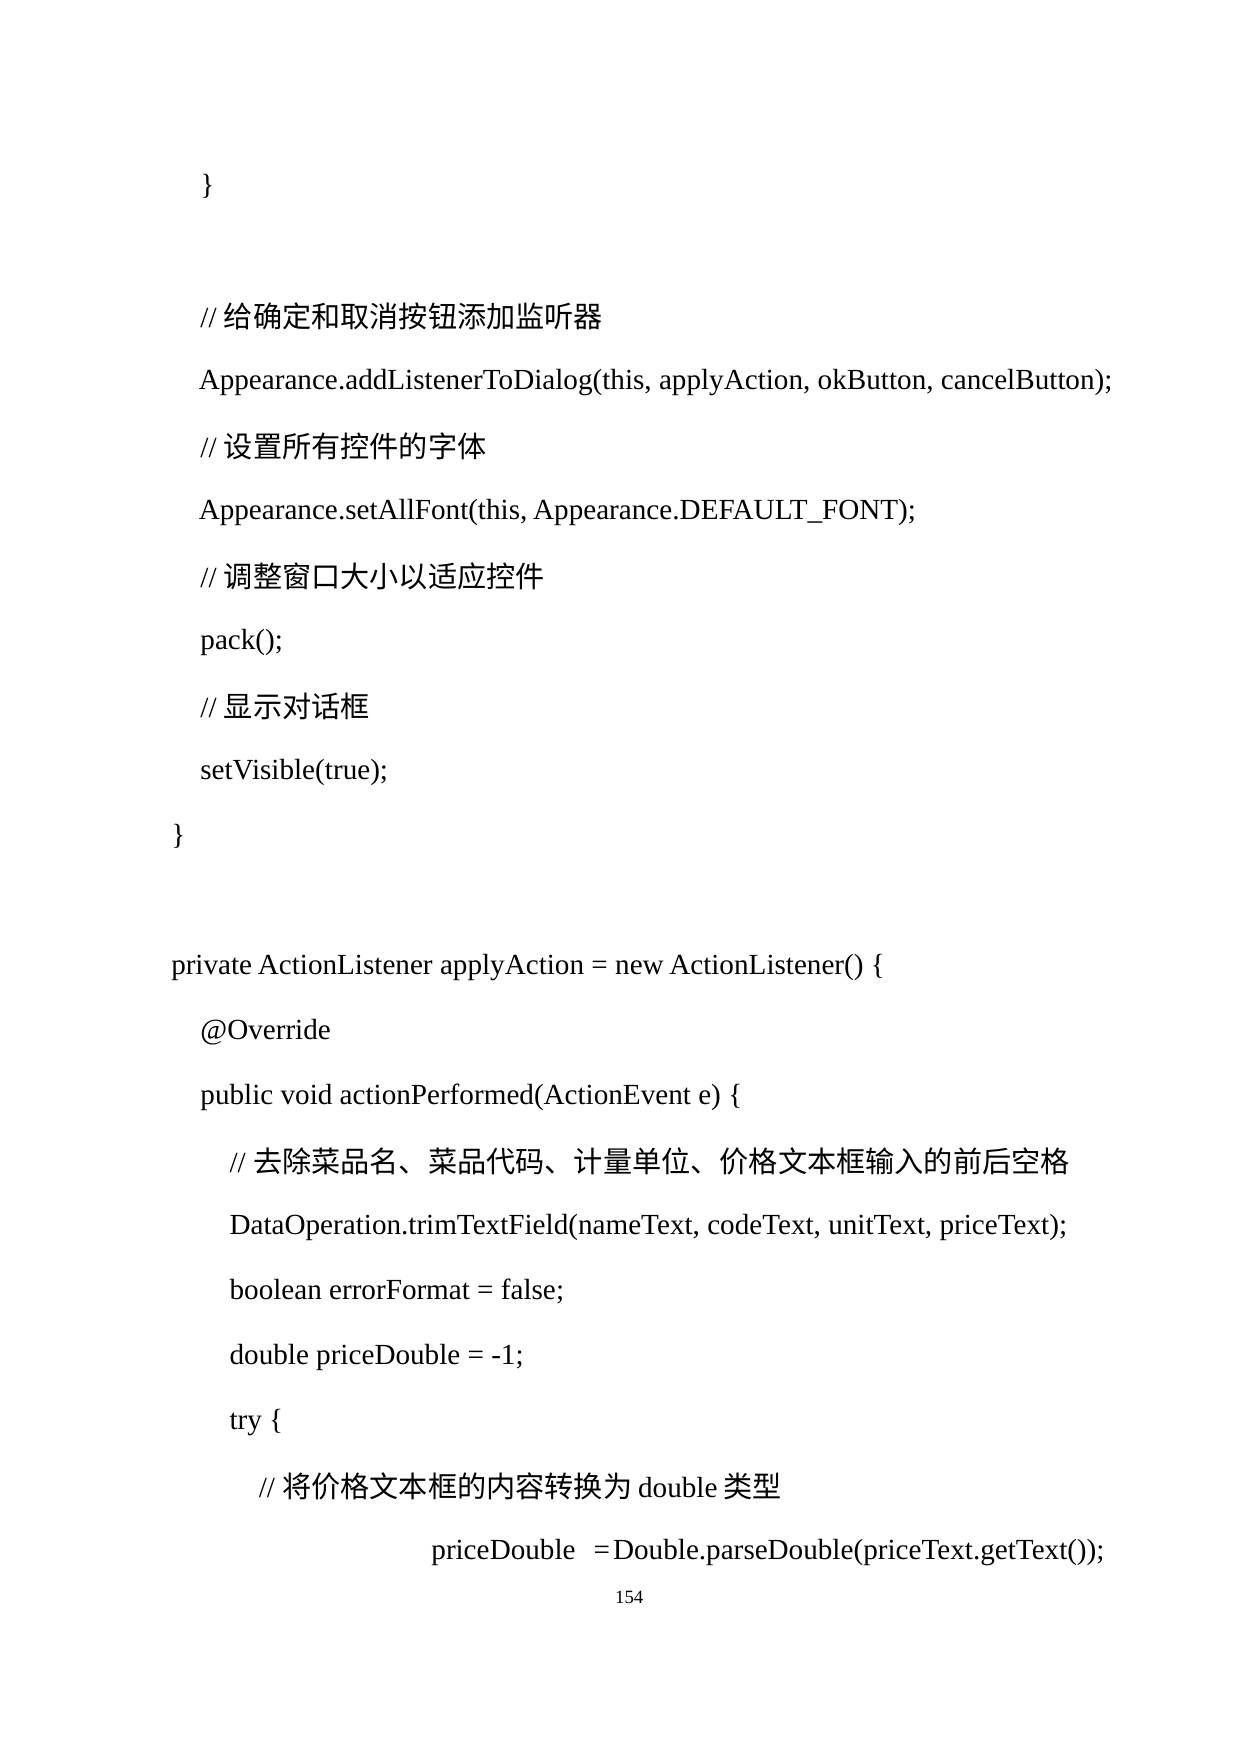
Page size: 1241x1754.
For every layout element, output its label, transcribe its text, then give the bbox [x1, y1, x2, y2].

text // 设置所有控件的字体 [142, 412, 1116, 477]
text setVisible(true); [142, 737, 1116, 802]
text boolean errorFormat = false; [142, 1257, 1116, 1322]
text } [142, 152, 1116, 217]
text @Override [142, 997, 1116, 1062]
text // 显示对话框 [142, 672, 1116, 737]
text // 去除菜品名、菜品代码、计量单位、价格文本框输入的前后空格 [142, 1127, 1116, 1192]
text private ActionListener applyAction = new ActionListener() { [142, 932, 1116, 997]
text Appearance.addListenerToDialog(this, applyAction, okButton, cancelButton); [142, 347, 1116, 412]
text // 调整窗口大小以适应控件 [142, 542, 1116, 607]
text public void actionPerformed(ActionEvent e) { [142, 1062, 1116, 1127]
text // 给确定和取消按钮添加监听器 [142, 282, 1116, 347]
text double priceDouble = -1; [142, 1322, 1116, 1387]
text pack(); [142, 607, 1116, 672]
text DataOperation.trimTextField(nameText, codeText, unitText, priceText); [142, 1192, 1116, 1257]
text // 将价格文本框的内容转换为double类型 [142, 1452, 1116, 1517]
text Appearance.setAllFont(this, Appearance.DEFAULT_FONT); [142, 477, 1116, 542]
text priceDouble = Double.parseDouble(priceText.getText()); [142, 1517, 1116, 1582]
text try { [142, 1387, 1116, 1452]
text } [142, 802, 1116, 867]
